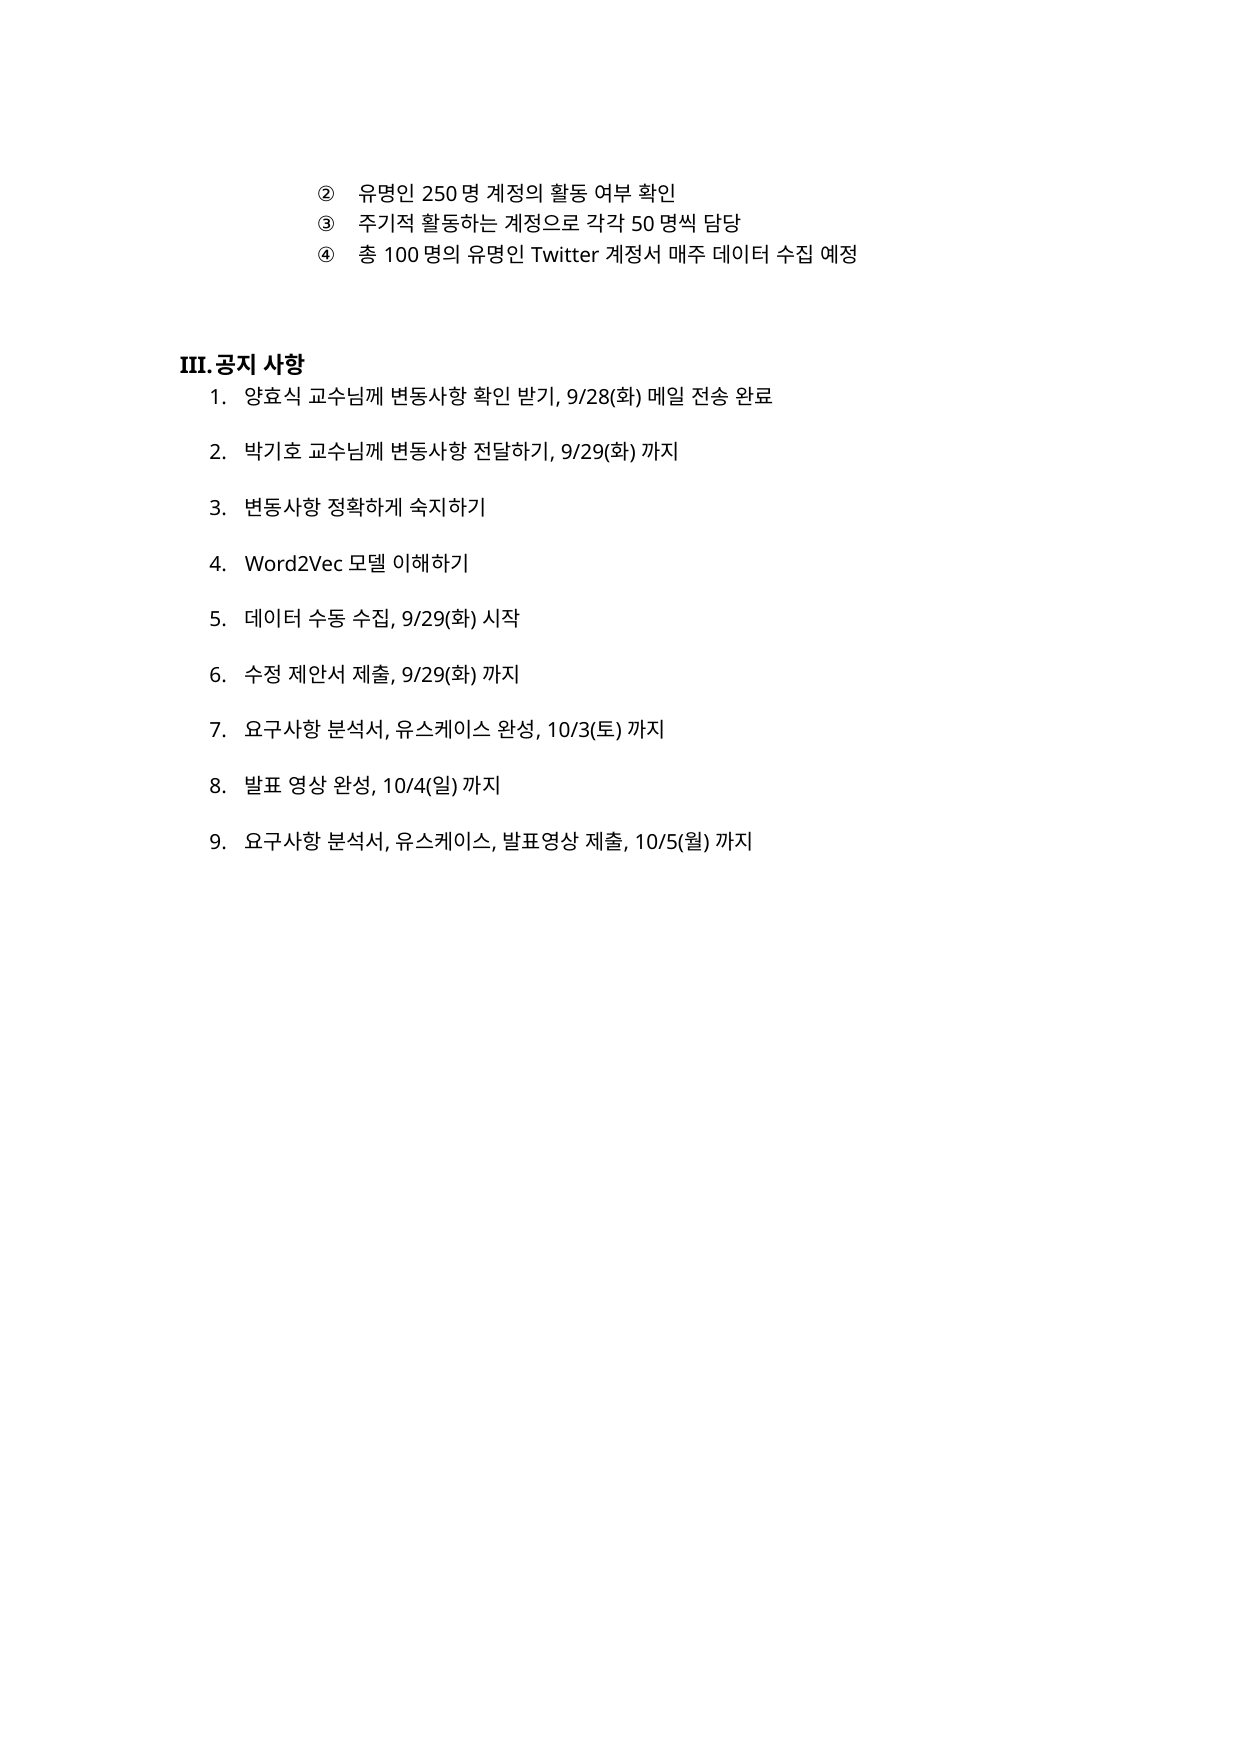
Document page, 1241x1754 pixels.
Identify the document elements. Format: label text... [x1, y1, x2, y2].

list 유명인 250명 계정의 활동 여부 확인 [317, 177, 990, 207]
list 박기호 교수님께 변동사항 전달하기, 9/29(화) 까지 [209, 436, 1090, 466]
list 발표 영상 완성, 10/4(일) 까지 [209, 769, 1090, 799]
list 공지 사항 [179, 347, 990, 380]
list 총 100명의 유명인 Twitter 계정서 매주 데이터 수집 예정 [317, 238, 990, 268]
list 수정 제안서 제출, 9/29(화) 까지 [209, 658, 1090, 688]
list 주기적 활동하는 계정으로 각각 50명씩 담당 [317, 207, 990, 238]
list 데이터 수동 수집, 9/29(화) 시작 [209, 602, 1090, 633]
list Word2Vec 모델 이해하기 [209, 547, 1090, 577]
list 양효식 교수님께 변동사항 확인 받기, 9/28(화) 메일 전송 완료 [209, 380, 1090, 410]
list 변동사항 정확하게 숙지하기 [209, 491, 1090, 521]
list 요구사항 분석서, 유스케이스 완성, 10/3(토) 까지 [209, 714, 1090, 744]
list 요구사항 분석서, 유스케이스, 발표영상 제출, 10/5(월) 까지 [209, 825, 1090, 855]
